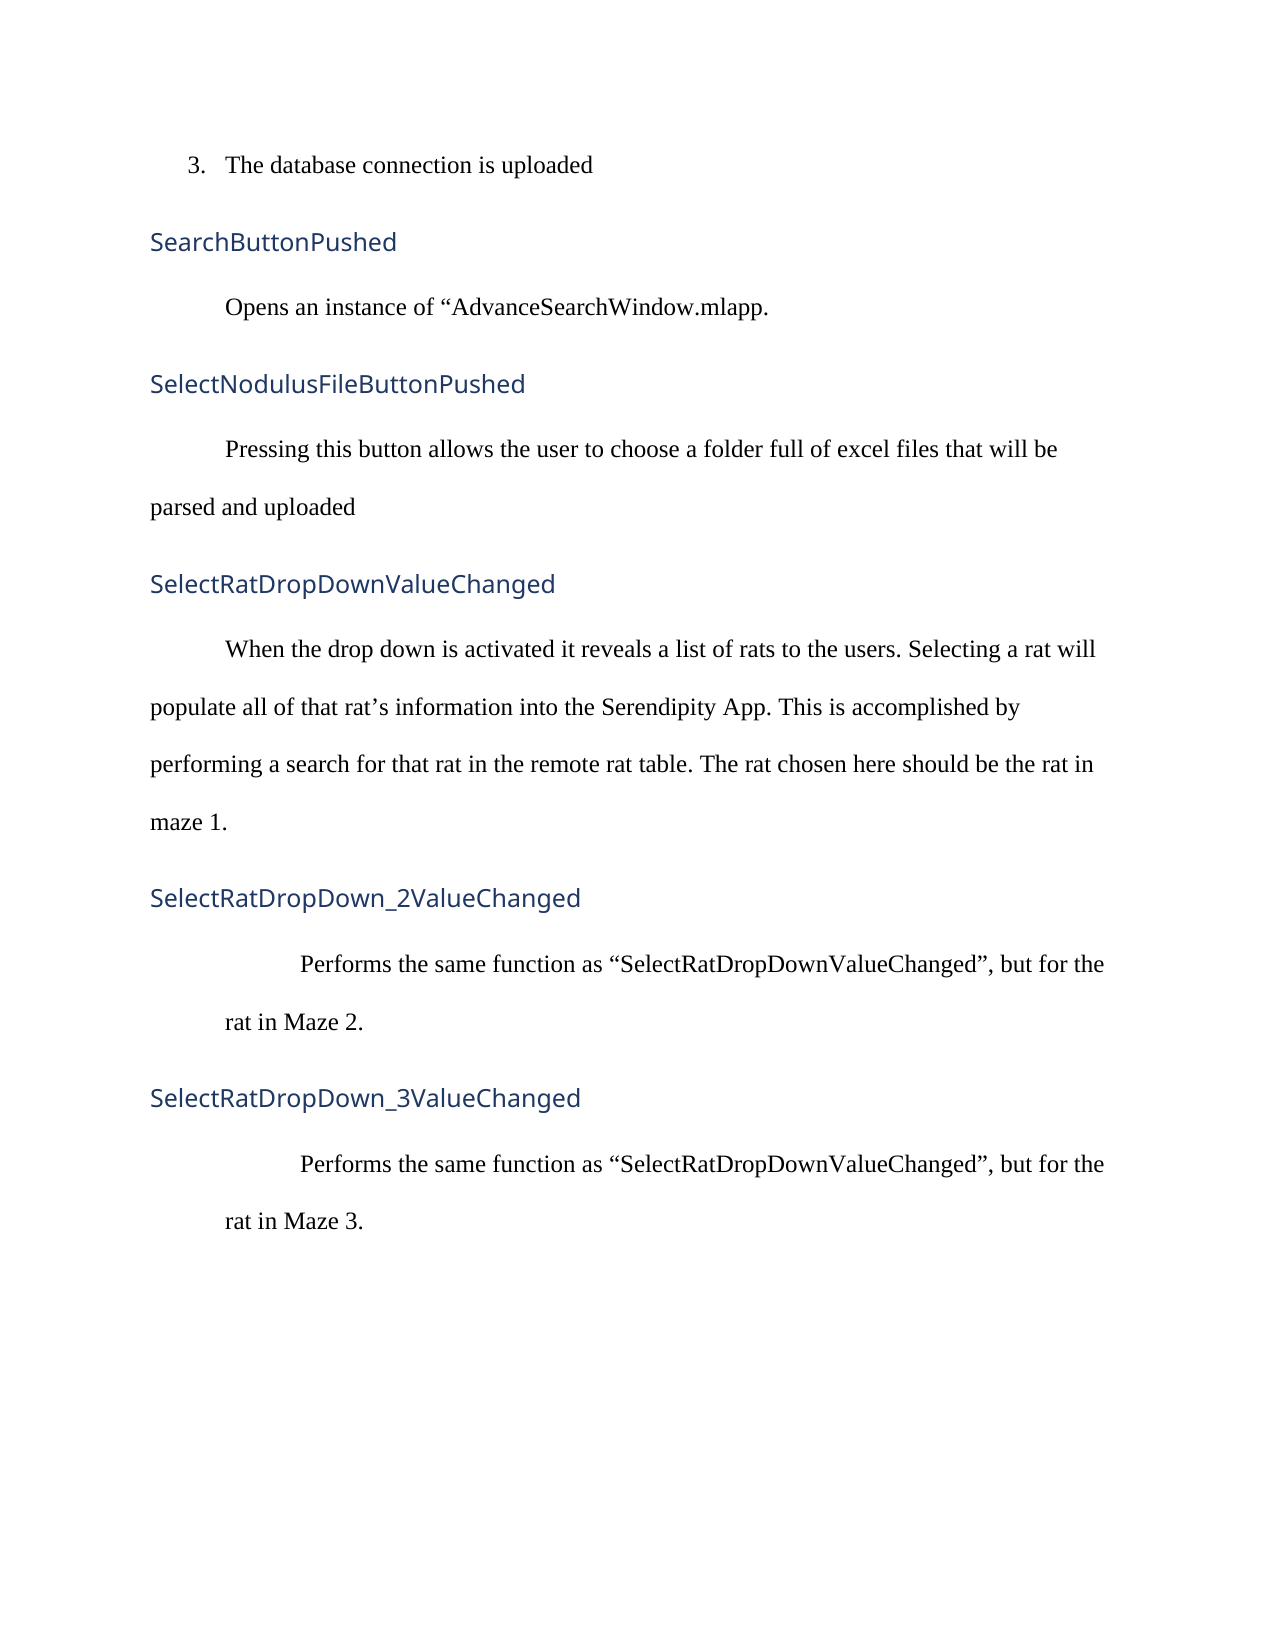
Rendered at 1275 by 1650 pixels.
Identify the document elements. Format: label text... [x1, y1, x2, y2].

subtitle SelectRatDropDown_2ValueChanged [150, 881, 1125, 915]
subtitle SelectRatDropDown_3ValueChanged [150, 1081, 1125, 1115]
subtitle SearchButtonPushed [150, 224, 1125, 258]
text When the drop down is activated it reveals a list of rats to the users. Selecting a rat will populate all of that rat’s information into the Serendipity App. This is accomplished by performing a search for that rat in the remote rat table. The rat chosen here should be the rat in maze 1. [150, 634, 1125, 836]
text Pressing this button allows the user to choose a folder full of excel files that will be parsed and uploaded [150, 434, 1125, 521]
text Performs the same function as “SelectRatDropDownValueChanged”, but for the rat in Maze 2. [225, 949, 1125, 1035]
text Opens an instance of “AdvanceSearchWindow.mlapp. [150, 292, 1125, 321]
list The database connection is uploaded [187, 150, 1125, 179]
subtitle SelectRatDropDownValueChanged [150, 566, 1125, 600]
text Performs the same function as “SelectRatDropDownValueChanged”, but for the rat in Maze 3. [225, 1149, 1125, 1235]
subtitle SelectNodulusFileButtonPushed [150, 366, 1125, 401]
